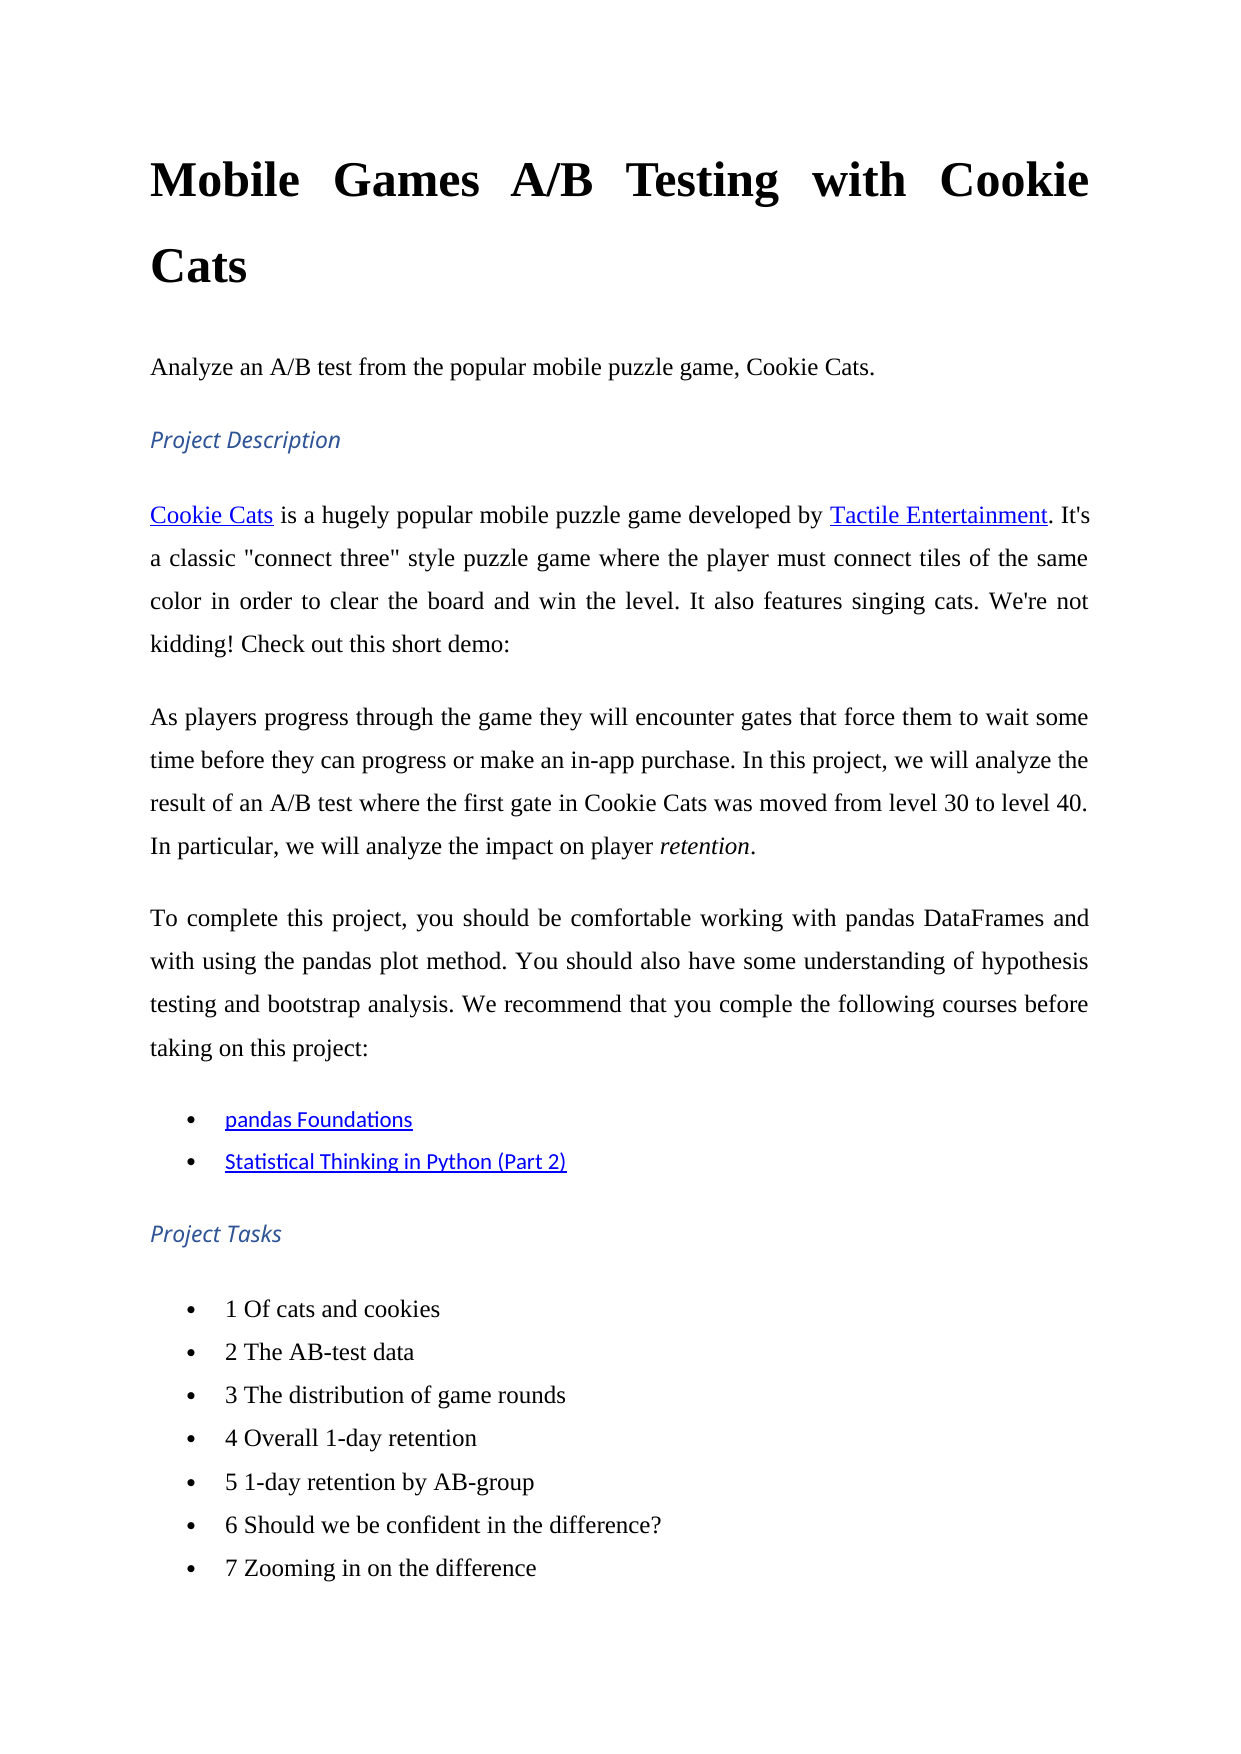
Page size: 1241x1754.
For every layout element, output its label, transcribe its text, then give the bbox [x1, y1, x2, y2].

list 2 The AB-test data [187, 1366, 1090, 1395]
list Statistical Thinking in Python (Part 2) [187, 1147, 1090, 1175]
list 4 Overall 1-day retention [187, 1511, 1090, 1540]
text To complete this project, you should be comfortable working with pandas DataFrames and with using the pandas plot method. You should also have some understanding of hypothesis testing and bootstrap analysis. We recommend that you comple the following courses before taking on this project: [150, 903, 1090, 1061]
subtitle Project Description [150, 424, 1090, 455]
text Mobile Games A/B Testing with Cookie Cats [150, 150, 1090, 294]
text Analyze an A/B test from the popular mobile puzzle game, Cookie Cats. [150, 352, 1090, 380]
subtitle Project Tasks [150, 1218, 1090, 1249]
list 1 Of cats and cookies [187, 1294, 1090, 1323]
list pandas Foundations [187, 1105, 1090, 1133]
list 3 The distribution of game rounds [187, 1439, 1090, 1467]
text As players progress through the game they will encounter gates that force them to wait some time before they can progress or make an in-app purchase. In this project, we will analyze the result of an A/B test where the first gate in Cookie Cats was moved from level 30 to level 40. In particular, we will analyze the impact on player retention. [150, 702, 1090, 860]
text Cookie Cats is a hugely popular mobile puzzle game developed by Tactile Entertainment. It's a classic "connect three" style puzzle game where the player must connect tiles of the same color in order to clear the board and win the level. It also features singing cats. We're not kidding! Check out this short demo: [150, 500, 1090, 658]
